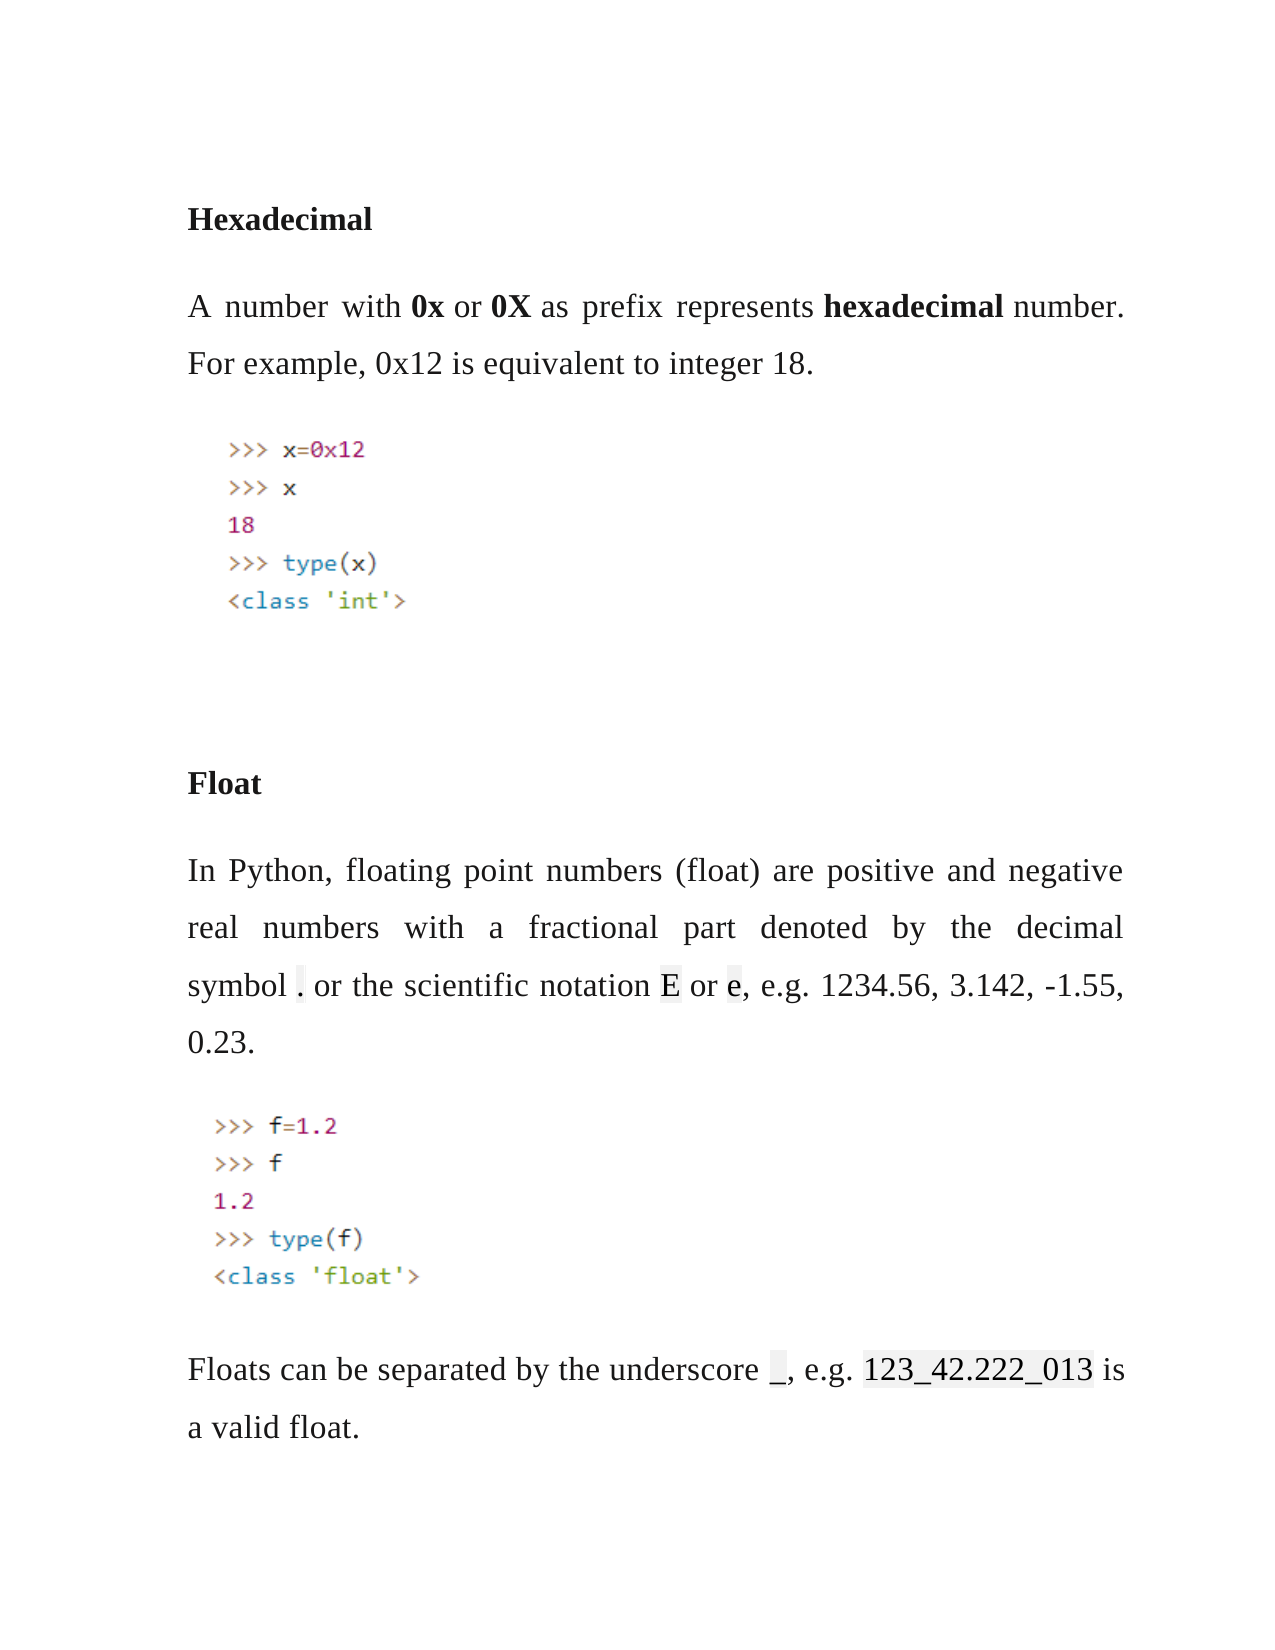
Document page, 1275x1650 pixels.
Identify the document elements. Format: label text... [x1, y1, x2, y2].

picture [187, 1109, 832, 1306]
text A number with 0x or 0X as prefix represents hexadecimal number. For example, 0x12 is equivalent to integer 18. [187, 286, 1125, 382]
picture [187, 430, 885, 634]
text Floats can be separated by the underscore _, e.g. 123_42.222_013 is a valid float. [187, 1349, 1125, 1445]
subtitle Hexadecimal [187, 199, 1125, 237]
text In Python, floating point numbers (float) are positive and negative real numbers with a fractional part denoted by the decimal symbol . or the scientific notation E or e, e.g. 1234.56, 3.142, -1.55, 0.23. [187, 850, 1125, 1061]
subtitle Float [187, 763, 1125, 802]
